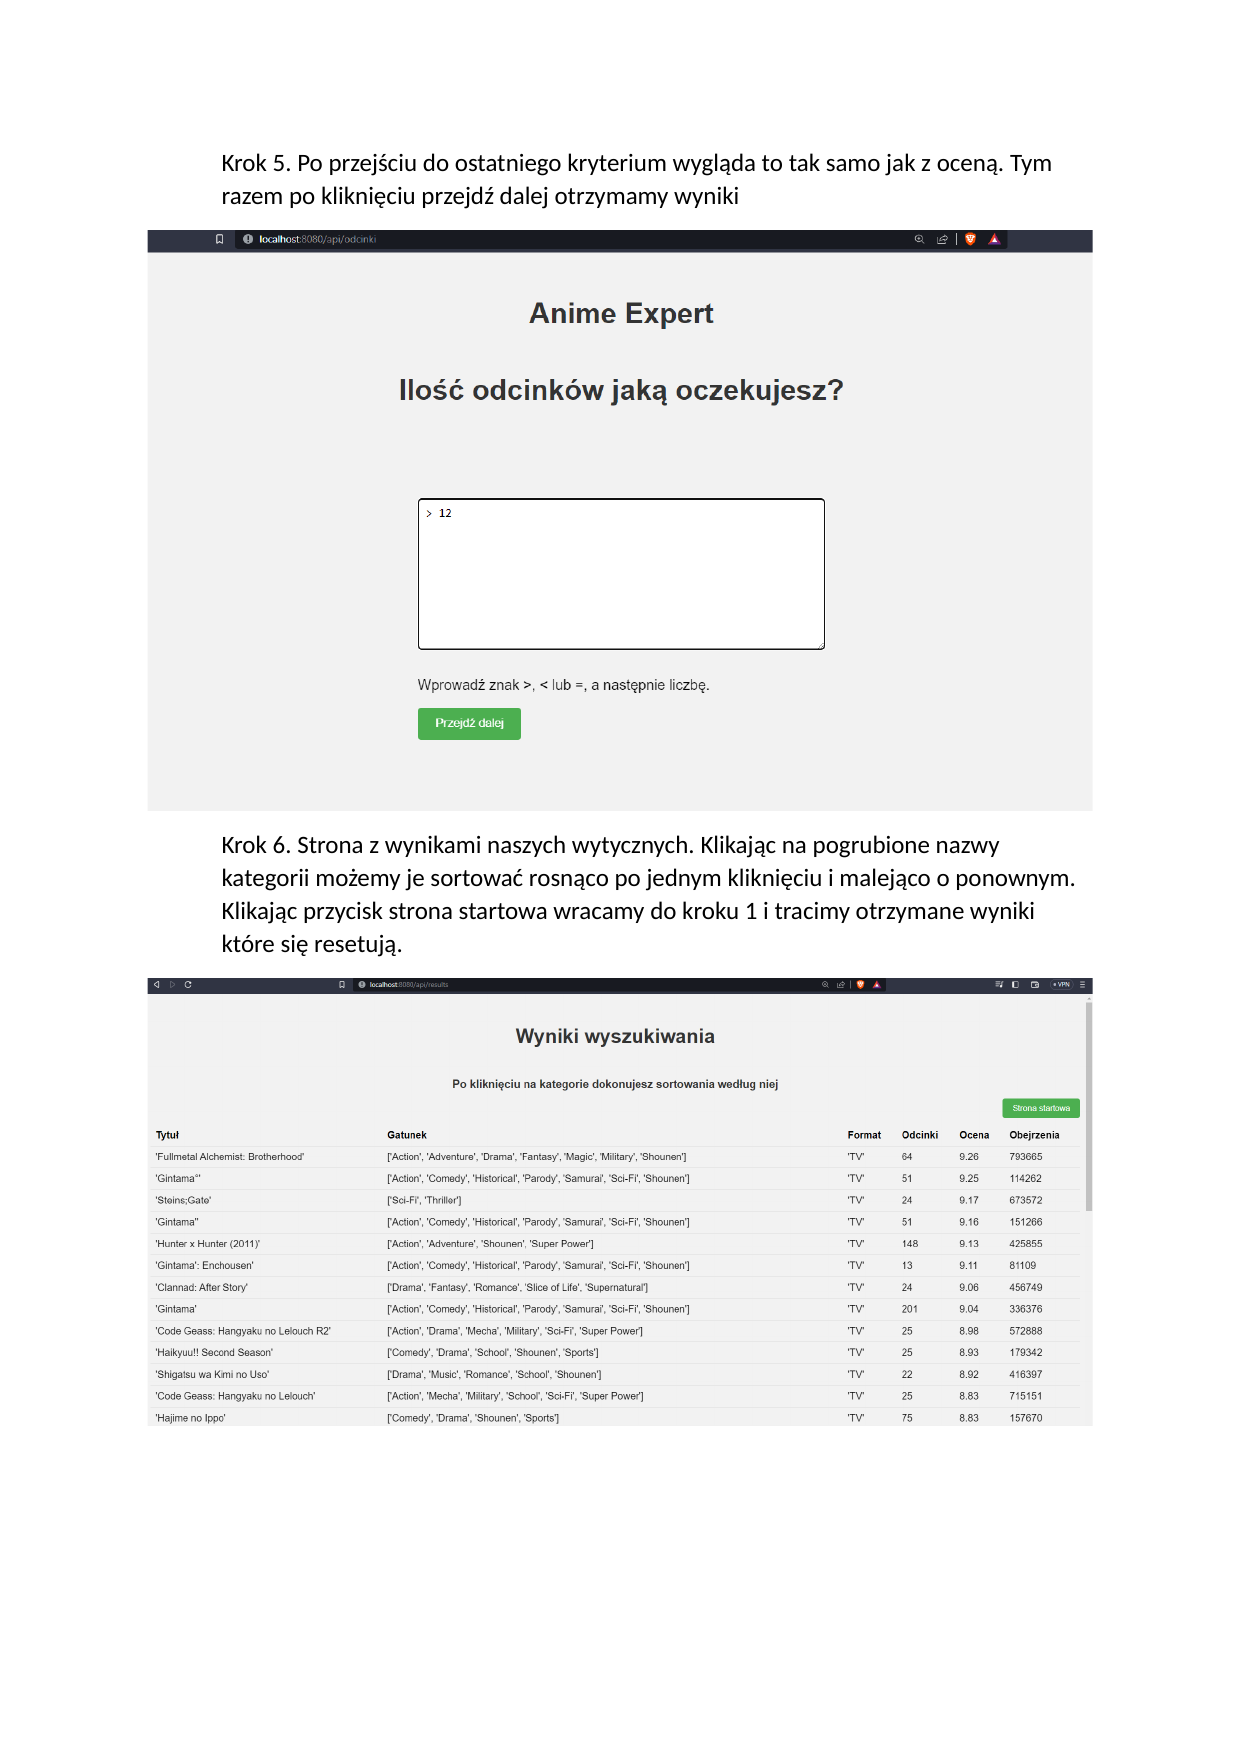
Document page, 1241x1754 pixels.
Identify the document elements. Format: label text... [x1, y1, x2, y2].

picture [147, 978, 1093, 1426]
picture [147, 230, 1093, 811]
text Krok 6. Strona z wynikami naszych wytycznych. Klikając na pogrubione nazwy kategorii możemy je sortować rosnąco po jednym kliknięciu i malejąco o ponownym. Klikając przycisk strona startowa wracamy do kroku 1 i tracimy otrzymane wyniki które się resetują. [221, 830, 1093, 959]
text Krok 5. Po przejściu do ostatniego kryterium wygląda to tak samo jak z oceną. Tym razem po kliknięciu przejdź dalej otrzymamy wyniki [221, 148, 1093, 211]
